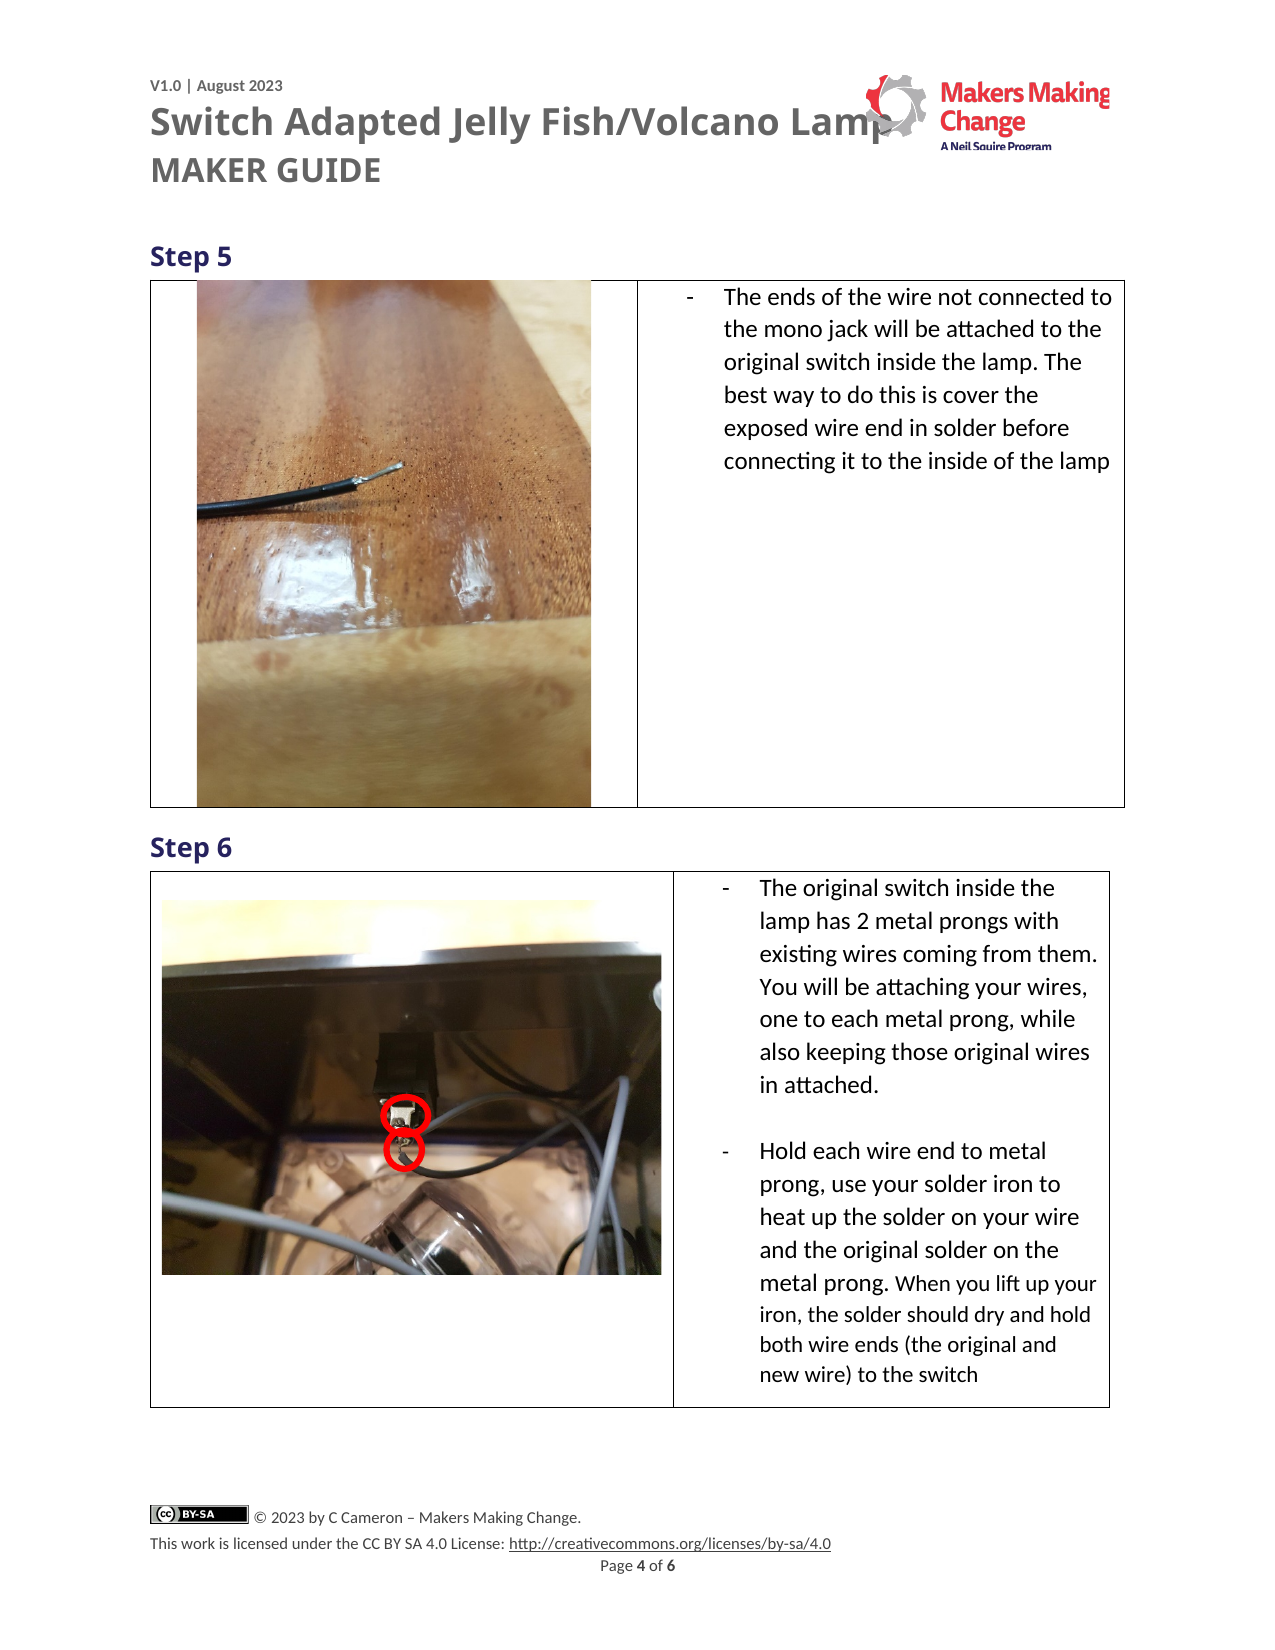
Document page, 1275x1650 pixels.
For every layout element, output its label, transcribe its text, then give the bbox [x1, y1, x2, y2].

subtitle Step 5 [150, 237, 1125, 274]
subtitle Step 6 [150, 828, 1125, 865]
table_header [151, 281, 196, 807]
picture [150, 1505, 249, 1524]
table_header The ends of the wire not connected to the mono jack will be attached to the original switch inside the lamp. The best way to do this is cover the exposed wire end in solder before connecting it to the inside of the lamp [638, 281, 1124, 807]
picture [865, 75, 1110, 151]
table_header The original switch inside the lamp has 2 metal prongs with existing wires coming from them. You will be attaching your wires, one to each metal prong, while also keeping those original wires in attached. Hold each wire end to metal prong, use your solder iron to heat up the solder on your wire and the original solder on the metal prong. When you lift up your iron, the solder should dry and hold both wire ends (the original and new wire) to the switch [674, 872, 1109, 1407]
picture [161, 900, 662, 1275]
table_header [151, 872, 673, 1407]
table_header [592, 281, 637, 807]
picture [196, 280, 592, 807]
